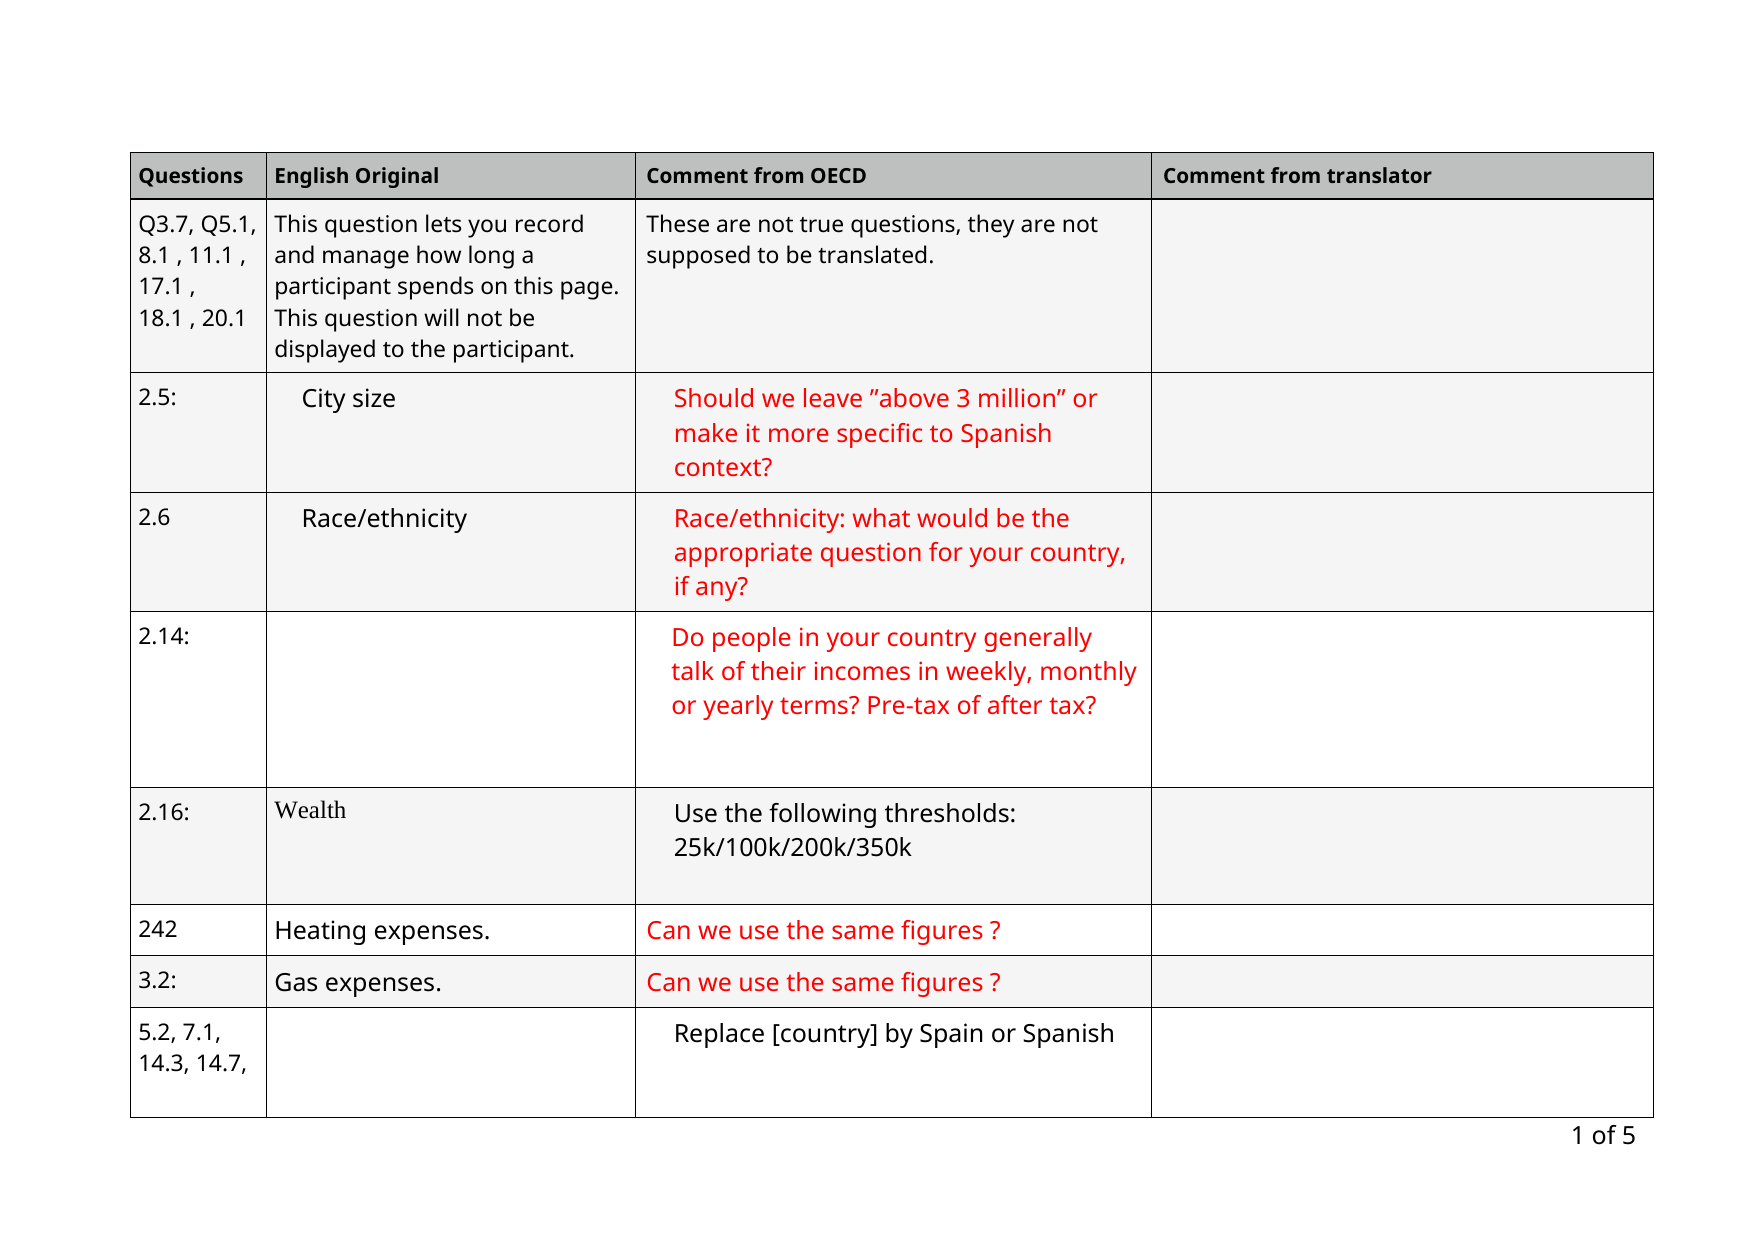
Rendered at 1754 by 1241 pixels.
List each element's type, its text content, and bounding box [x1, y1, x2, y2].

table_cell [1152, 788, 1653, 904]
table_cell City size [267, 373, 635, 492]
table_cell 242 [131, 905, 266, 955]
table_cell Do people in your country generally talk of their incomes in weekly, monthly or yearly terms? Pre-tax of after tax? [636, 612, 1151, 787]
table_cell [1152, 612, 1653, 787]
table_header Questions [131, 153, 266, 198]
table_cell [1152, 1008, 1653, 1117]
table_cell Race/ethnicity [267, 493, 635, 611]
table_cell [1152, 373, 1653, 492]
table_cell 2.14: [131, 612, 266, 787]
table_cell 2.5: [131, 373, 266, 492]
table_cell Q3.7, Q5.1, 8.1 , 11.1 , 17.1 , 18.1 , 20.1 [131, 200, 266, 372]
table_cell [1152, 200, 1653, 372]
table_cell Race/ethnicity: what would be the appropriate question for your country, if any? [636, 493, 1151, 611]
table_cell Should we leave ”above 3 million” or make it more specific to Spanish context? [636, 373, 1151, 492]
table_cell Gas expenses. [267, 956, 635, 1007]
table_cell This question lets you record and manage how long a participant spends on this page. This question will not be displayed to the participant. [267, 200, 635, 372]
table_cell 3.2: [131, 956, 266, 1007]
table_cell [267, 1008, 635, 1117]
table_cell [1152, 956, 1653, 1007]
table_cell [1152, 905, 1653, 955]
table_cell Can we use the same figures ? [636, 956, 1151, 1007]
table_cell Heating expenses. [267, 905, 635, 955]
table_cell 2.6 [131, 493, 266, 611]
table_cell Replace [country] by Spain or Spanish [636, 1008, 1151, 1117]
table_header English Original [267, 153, 635, 198]
table_cell [267, 612, 635, 787]
table_cell Use the following thresholds: 25k/100k/200k/350k [636, 788, 1151, 904]
table_header Comment from OECD [636, 153, 1151, 198]
table_cell Wealth [267, 788, 635, 904]
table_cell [131, 1008, 266, 1117]
table_cell [1152, 493, 1653, 611]
table_header Comment from translator [1152, 153, 1653, 198]
table_cell These are not true questions, they are not supposed to be translated. [636, 200, 1151, 372]
table_cell 2.16: [131, 788, 266, 904]
table_cell Can we use the same figures ? [636, 905, 1151, 955]
